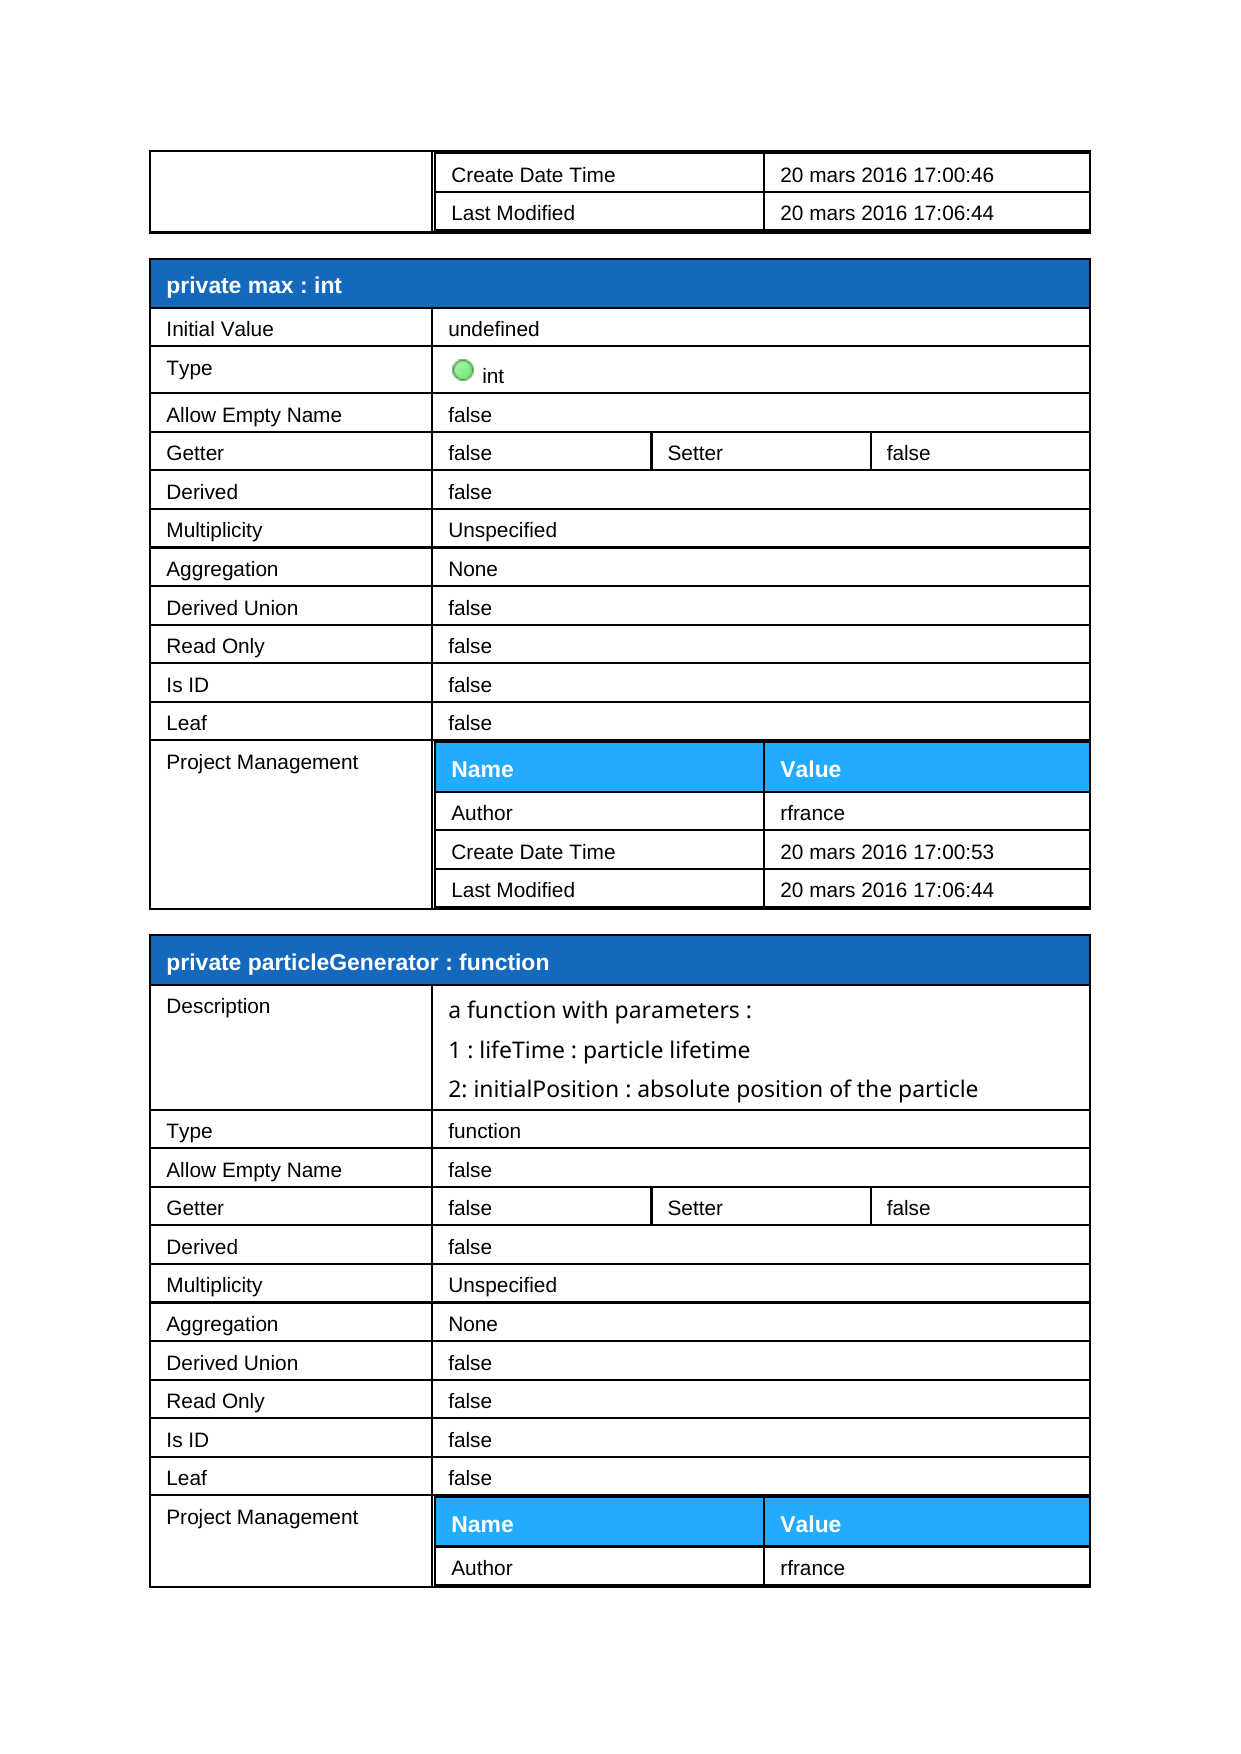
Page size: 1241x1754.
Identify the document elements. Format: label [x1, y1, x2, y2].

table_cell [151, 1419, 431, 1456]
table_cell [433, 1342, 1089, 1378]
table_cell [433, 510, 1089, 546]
picture [448, 355, 477, 384]
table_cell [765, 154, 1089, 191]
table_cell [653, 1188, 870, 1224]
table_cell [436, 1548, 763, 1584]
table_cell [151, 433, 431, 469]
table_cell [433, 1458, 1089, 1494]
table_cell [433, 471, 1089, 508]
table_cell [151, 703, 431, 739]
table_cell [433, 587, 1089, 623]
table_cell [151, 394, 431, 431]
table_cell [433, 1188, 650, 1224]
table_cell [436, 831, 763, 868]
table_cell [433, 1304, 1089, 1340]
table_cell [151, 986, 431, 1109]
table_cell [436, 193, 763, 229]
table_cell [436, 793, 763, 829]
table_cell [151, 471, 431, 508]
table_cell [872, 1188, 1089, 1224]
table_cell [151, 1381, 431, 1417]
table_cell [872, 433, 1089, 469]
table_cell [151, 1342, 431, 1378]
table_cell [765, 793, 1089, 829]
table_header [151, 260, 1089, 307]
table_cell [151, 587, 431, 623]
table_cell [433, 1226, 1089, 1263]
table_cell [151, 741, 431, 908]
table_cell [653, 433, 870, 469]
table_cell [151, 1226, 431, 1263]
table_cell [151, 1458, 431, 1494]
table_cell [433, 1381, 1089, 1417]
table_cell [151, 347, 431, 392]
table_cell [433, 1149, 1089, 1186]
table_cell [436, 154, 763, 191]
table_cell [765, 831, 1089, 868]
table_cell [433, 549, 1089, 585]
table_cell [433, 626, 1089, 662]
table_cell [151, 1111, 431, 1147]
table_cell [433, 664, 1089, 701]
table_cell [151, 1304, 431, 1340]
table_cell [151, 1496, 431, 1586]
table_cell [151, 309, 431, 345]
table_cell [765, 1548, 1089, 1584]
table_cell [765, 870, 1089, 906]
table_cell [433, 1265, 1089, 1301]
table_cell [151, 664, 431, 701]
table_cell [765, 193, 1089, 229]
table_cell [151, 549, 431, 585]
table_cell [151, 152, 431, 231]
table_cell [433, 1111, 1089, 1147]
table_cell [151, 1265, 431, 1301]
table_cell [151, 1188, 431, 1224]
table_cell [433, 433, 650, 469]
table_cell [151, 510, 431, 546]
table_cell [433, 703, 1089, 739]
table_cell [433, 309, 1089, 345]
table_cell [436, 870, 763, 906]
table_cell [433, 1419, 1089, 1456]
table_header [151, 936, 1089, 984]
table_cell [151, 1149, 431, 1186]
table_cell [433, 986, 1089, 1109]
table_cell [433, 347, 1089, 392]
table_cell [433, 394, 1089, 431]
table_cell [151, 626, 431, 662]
